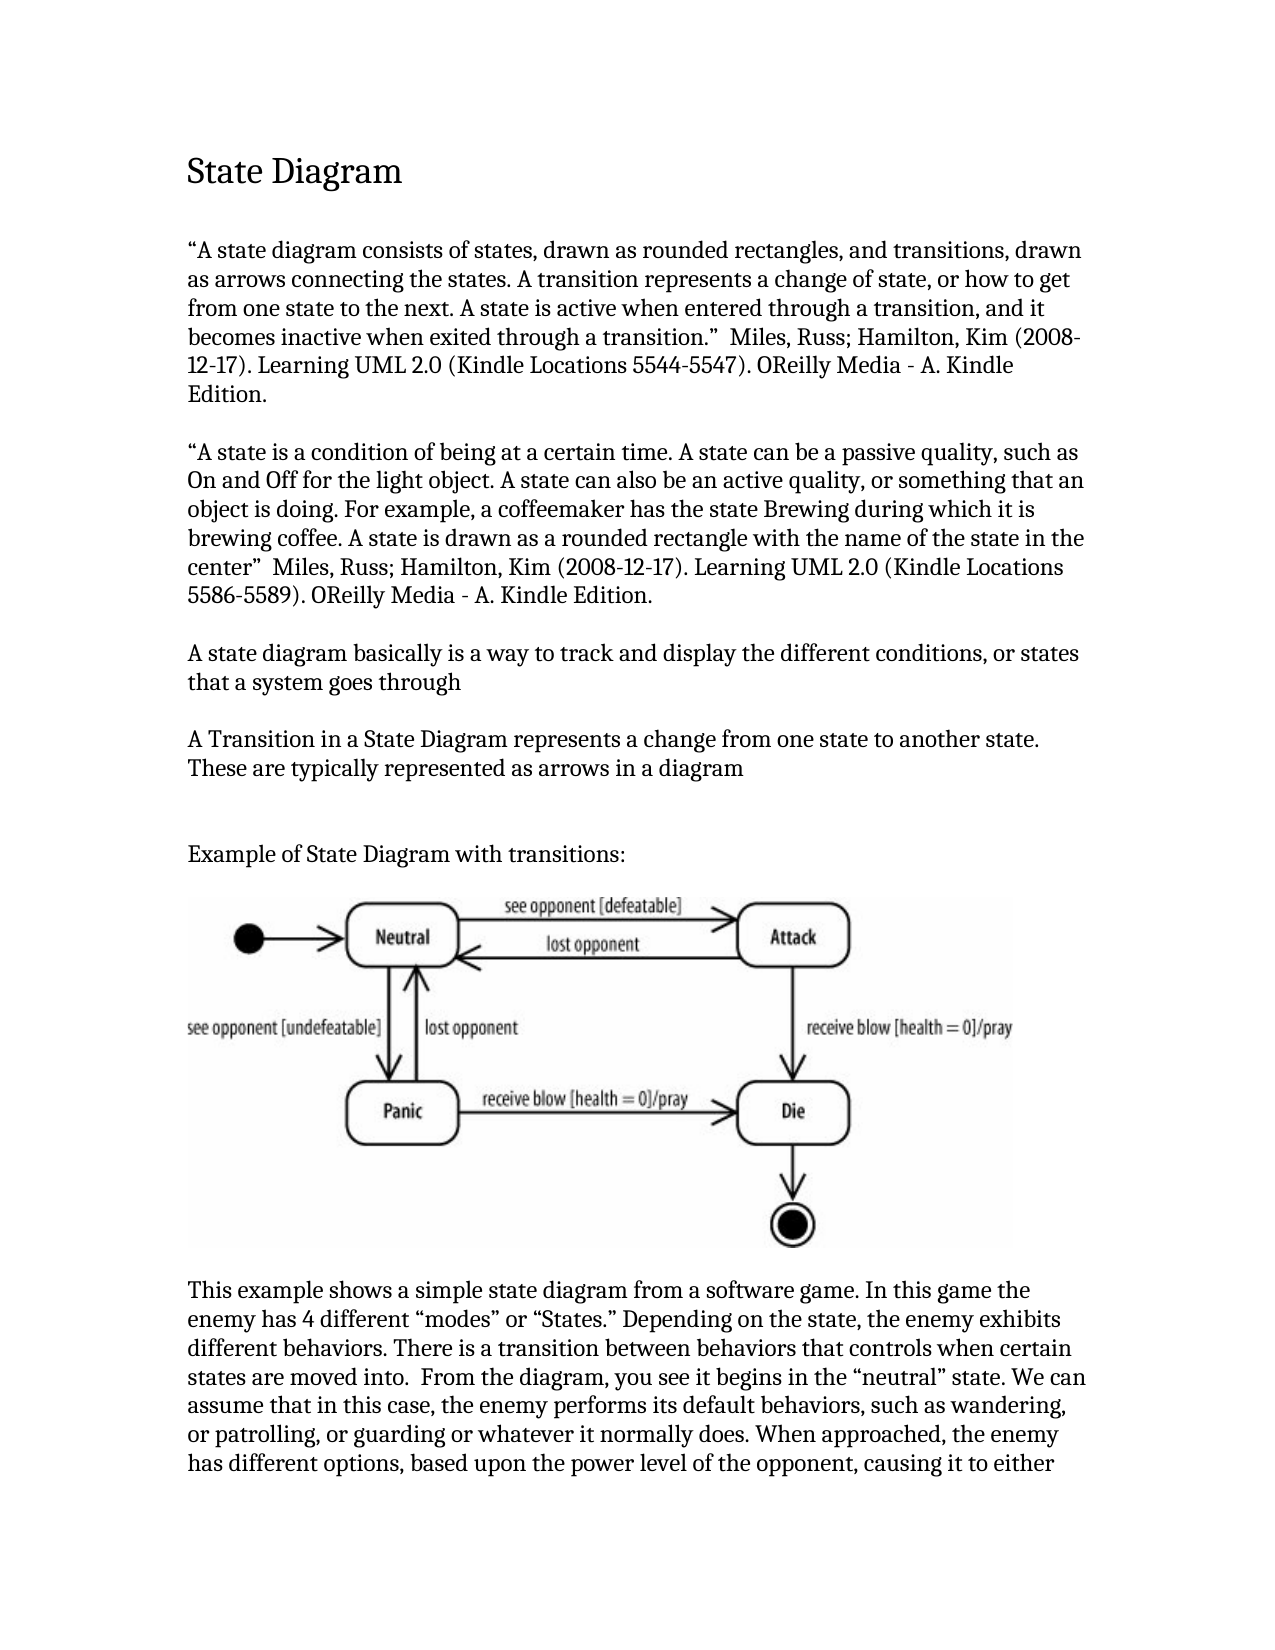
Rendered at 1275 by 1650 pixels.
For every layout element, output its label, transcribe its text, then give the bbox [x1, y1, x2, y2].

text State Diagram [187, 150, 1087, 193]
text Example of State Diagram with transitions: [187, 840, 1087, 869]
text “A state diagram consists of states, drawn as rounded rectangles, and transitions, drawn as arrows connecting the states. A transition represents a change of state, or how to get from one state to the next. A state is active when entered through a transition, and it becomes inactive when exited through a transition.” Miles, Russ; Hamilton, Kim (2008-12-17). Learning UML 2.0 (Kindle Locations 5544-5547). OReilly Media - A. Kindle Edition. [187, 236, 1087, 409]
text A Transition in a State Diagram represents a change from one state to another state. These are typically represented as arrows in a diagram [187, 725, 1087, 782]
picture [187, 897, 1013, 1248]
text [187, 1276, 1087, 1477]
text A state diagram basically is a way to track and display the different conditions, or states that a system goes through [187, 639, 1087, 696]
text “A state is a condition of being at a certain time. A state can be a passive quality, such as On and Off for the light object. A state can also be an active quality, or something that an object is doing. For example, a coffeemaker has the state Brewing during which it is brewing coffee. A state is drawn as a rounded rectangle with the name of the state in the center” Miles, Russ; Hamilton, Kim (2008-12-17). Learning UML 2.0 (Kindle Locations 5586-5589). OReilly Media - A. Kindle Edition. [187, 437, 1087, 610]
